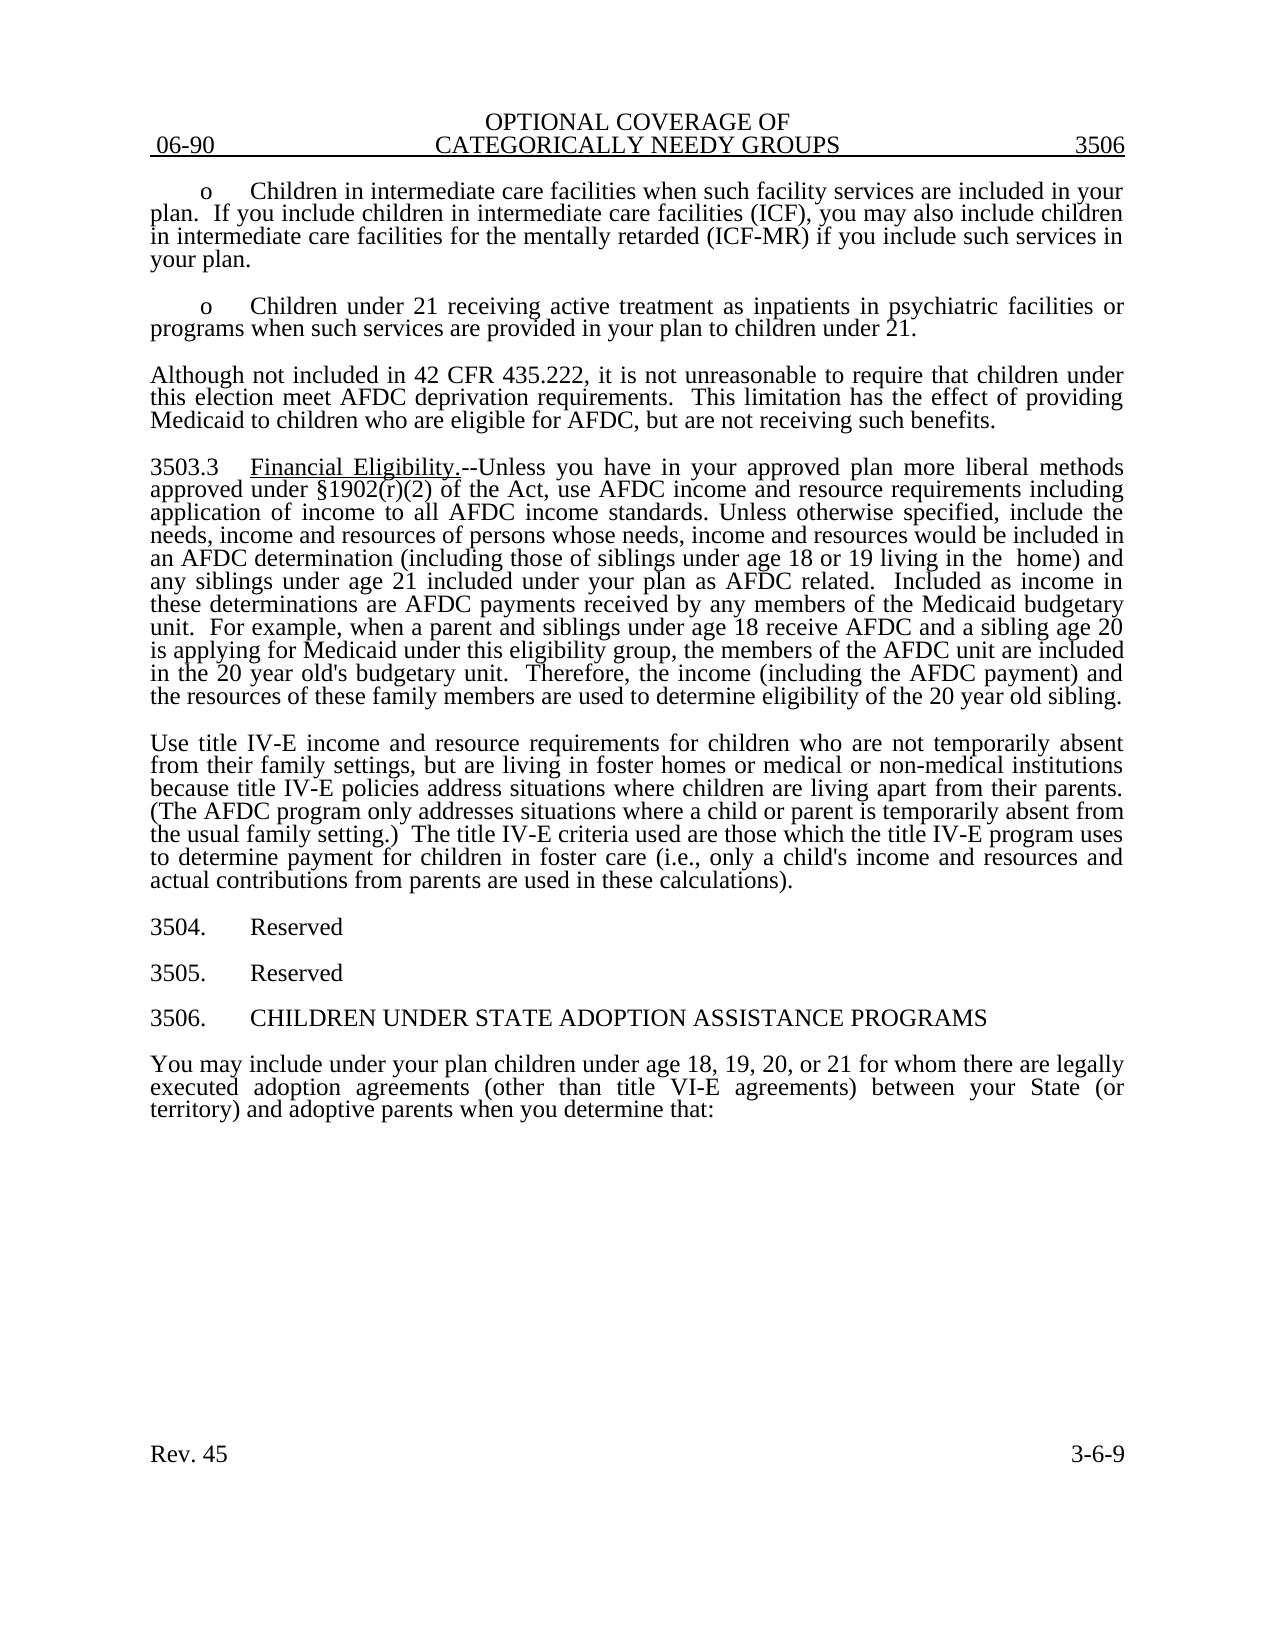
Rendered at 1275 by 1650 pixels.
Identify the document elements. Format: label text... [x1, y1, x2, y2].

text 3503.3 Financial Eligibility.--Unless you have in your approved plan more liberal methods approved under §1902(r)(2) of the Act, use AFDC income and resource requirements including application of income to all AFDC income standards. Unless otherwise specified, include the needs, income and resources of persons whose needs, income and resources would be included in an AFDC determination (including those of siblings under age 18 or 19 living in the home) and any siblings under age 21 included under your plan as AFDC related. Included as income in these determinations are AFDC payments received by any members of the Medicaid budgetary unit. For example, when a parent and siblings under age 18 receive AFDC and a sibling age 20 is applying for Medicaid under this eligibility group, the members of the AFDC unit are included in the 20 year old's budgetary unit. Therefore, the income (including the AFDC payment) and the resources of these family members are used to determine eligibility of the 20 year old sibling. [150, 457, 1125, 710]
text 3506. CHILDREN UNDER STATE ADOPTION ASSISTANCE PROGRAMS [150, 1008, 1125, 1031]
text You may include under your plan children under age 18, 19, 20, or 21 for whom there are legally executed adoption agreements (other than title VI-E agreements) between your State (or territory) and adoptive parents when you determine that: [150, 1054, 1125, 1123]
text Use title IV-E income and resource requirements for children who are not temporarily absent from their family settings, but are living in foster homes or medical or non-medical institutions because title IV-E policies address situations where children are living apart from their parents. (The AFDC program only addresses situations where a child or parent is temporarily absent from the usual family setting.) The title IV-E criteria used are those which the title IV-E program uses to determine payment for children in foster care (i.e., only a child's income and resources and actual contributions from parents are used in these calculations). [150, 733, 1125, 894]
text o Children under 21 receiving active treatment as inpatients in psychiatric facilities or programs when such services are provided in your plan to children under 21. [150, 296, 1125, 342]
text Although not included in 42 CFR 435.222, it is not unreasonable to require that children under this election meet AFDC deprivation requirements. This limitation has the effect of providing Medicaid to children who are eligible for AFDC, but are not receiving such benefits. [150, 365, 1125, 434]
text Rev. 45 3-6-9 [150, 1444, 1125, 1467]
text o Children in intermediate care facilities when such facility services are included in your plan. If you include children in intermediate care facilities (ICF), you may also include children in intermediate care facilities for the mentally retarded (ICF-MR) if you include such services in your plan. [150, 181, 1125, 273]
text 06-90 CATEGORICALLY NEEDY GROUPS 3506 [150, 135, 1125, 155]
text 3505. Reserved [150, 963, 1125, 986]
text OPTIONAL COVERAGE OF [150, 112, 1125, 135]
text 3504. Reserved [150, 917, 1125, 940]
